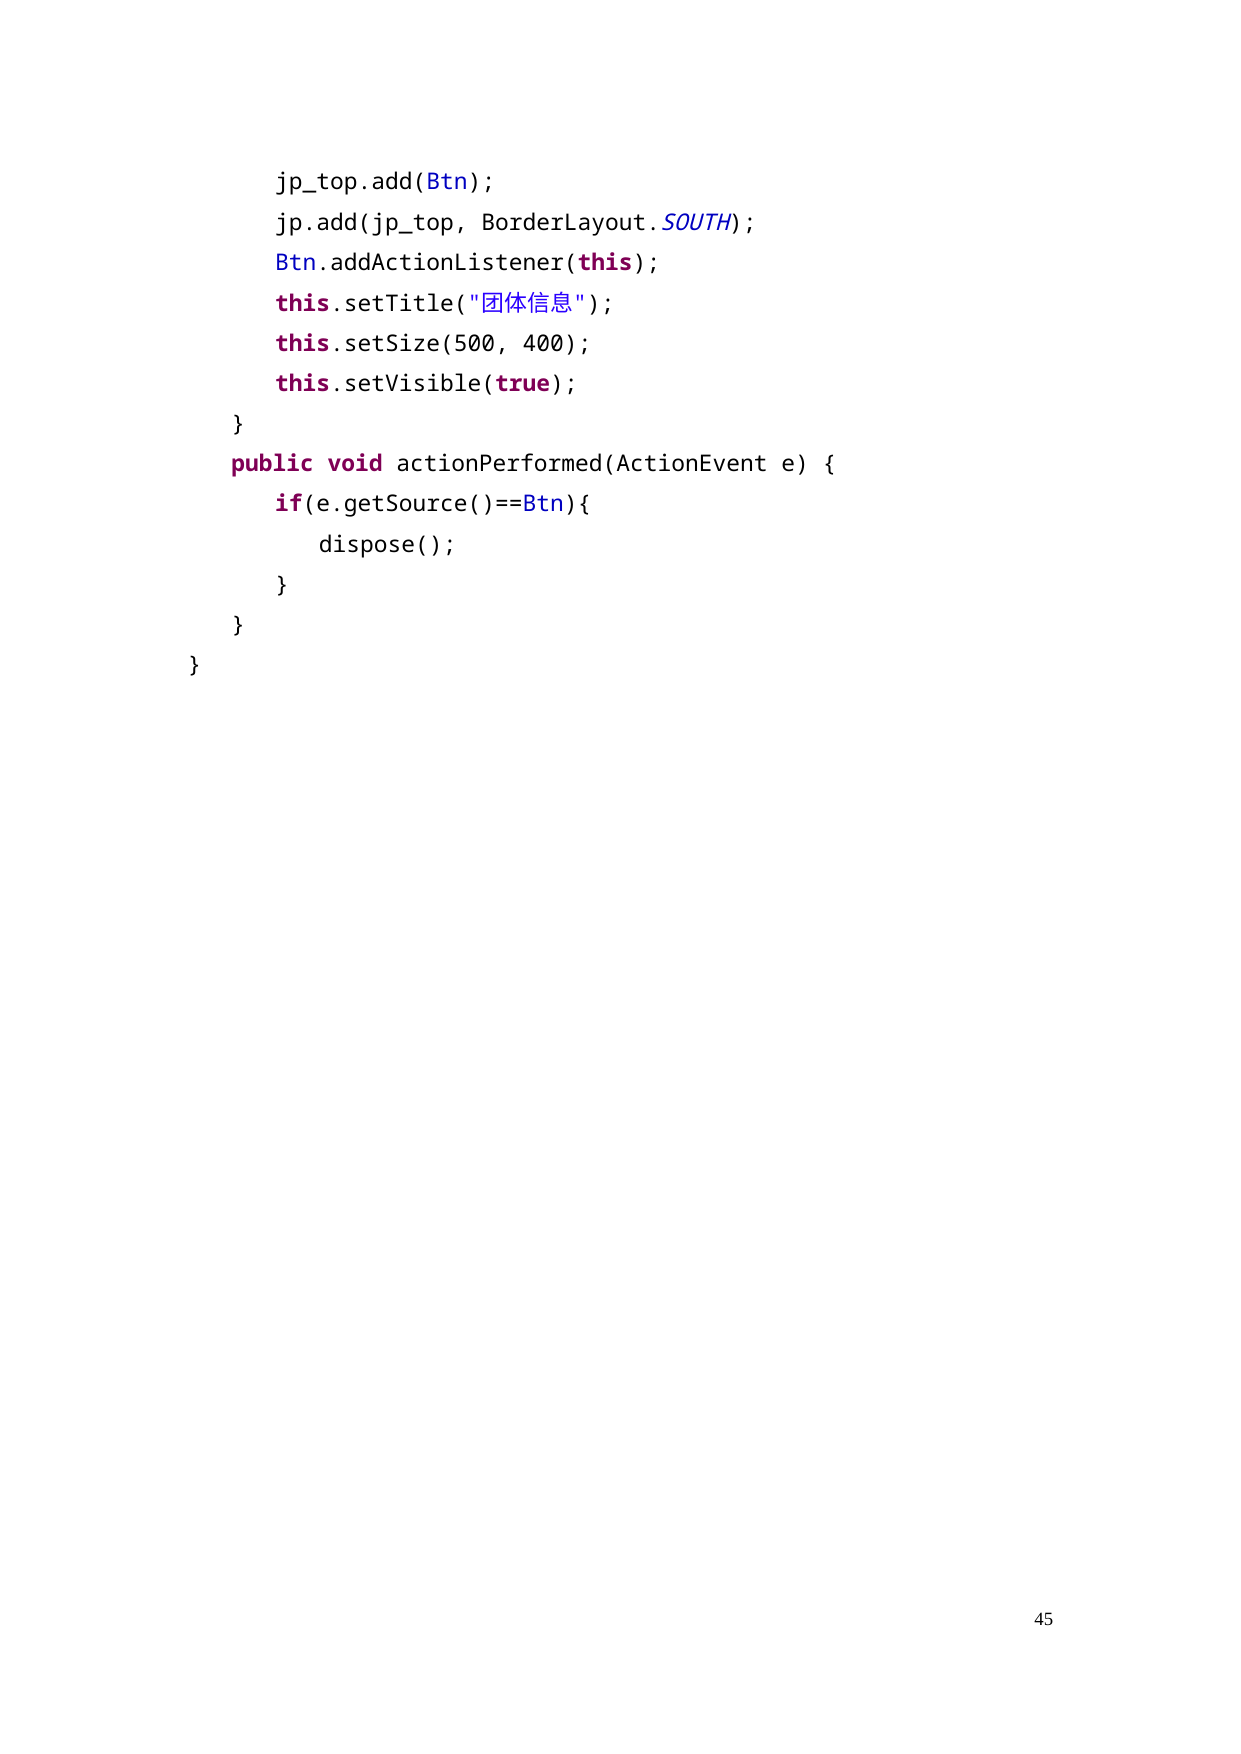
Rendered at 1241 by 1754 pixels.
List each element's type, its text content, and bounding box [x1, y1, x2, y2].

text if(e.getSource()==Btn){ [187, 486, 1053, 520]
text public void actionPerformed(ActionEvent e) { [187, 446, 1053, 480]
text dispose(); [187, 526, 1053, 560]
text this.setTitle("团体信息"); [187, 284, 1053, 318]
text this.setSize(500, 400); [187, 325, 1053, 359]
text Btn.addActionListener(this); [187, 244, 1053, 278]
text } [187, 607, 1053, 641]
text } [187, 566, 1053, 600]
text jp_top.add(Btn); [187, 164, 1053, 198]
text } [187, 647, 1053, 681]
text } [187, 406, 1053, 439]
text jp.add(jp_top, BorderLayout.SOUTH); [187, 204, 1053, 238]
text this.setVisible(true); [187, 365, 1053, 399]
